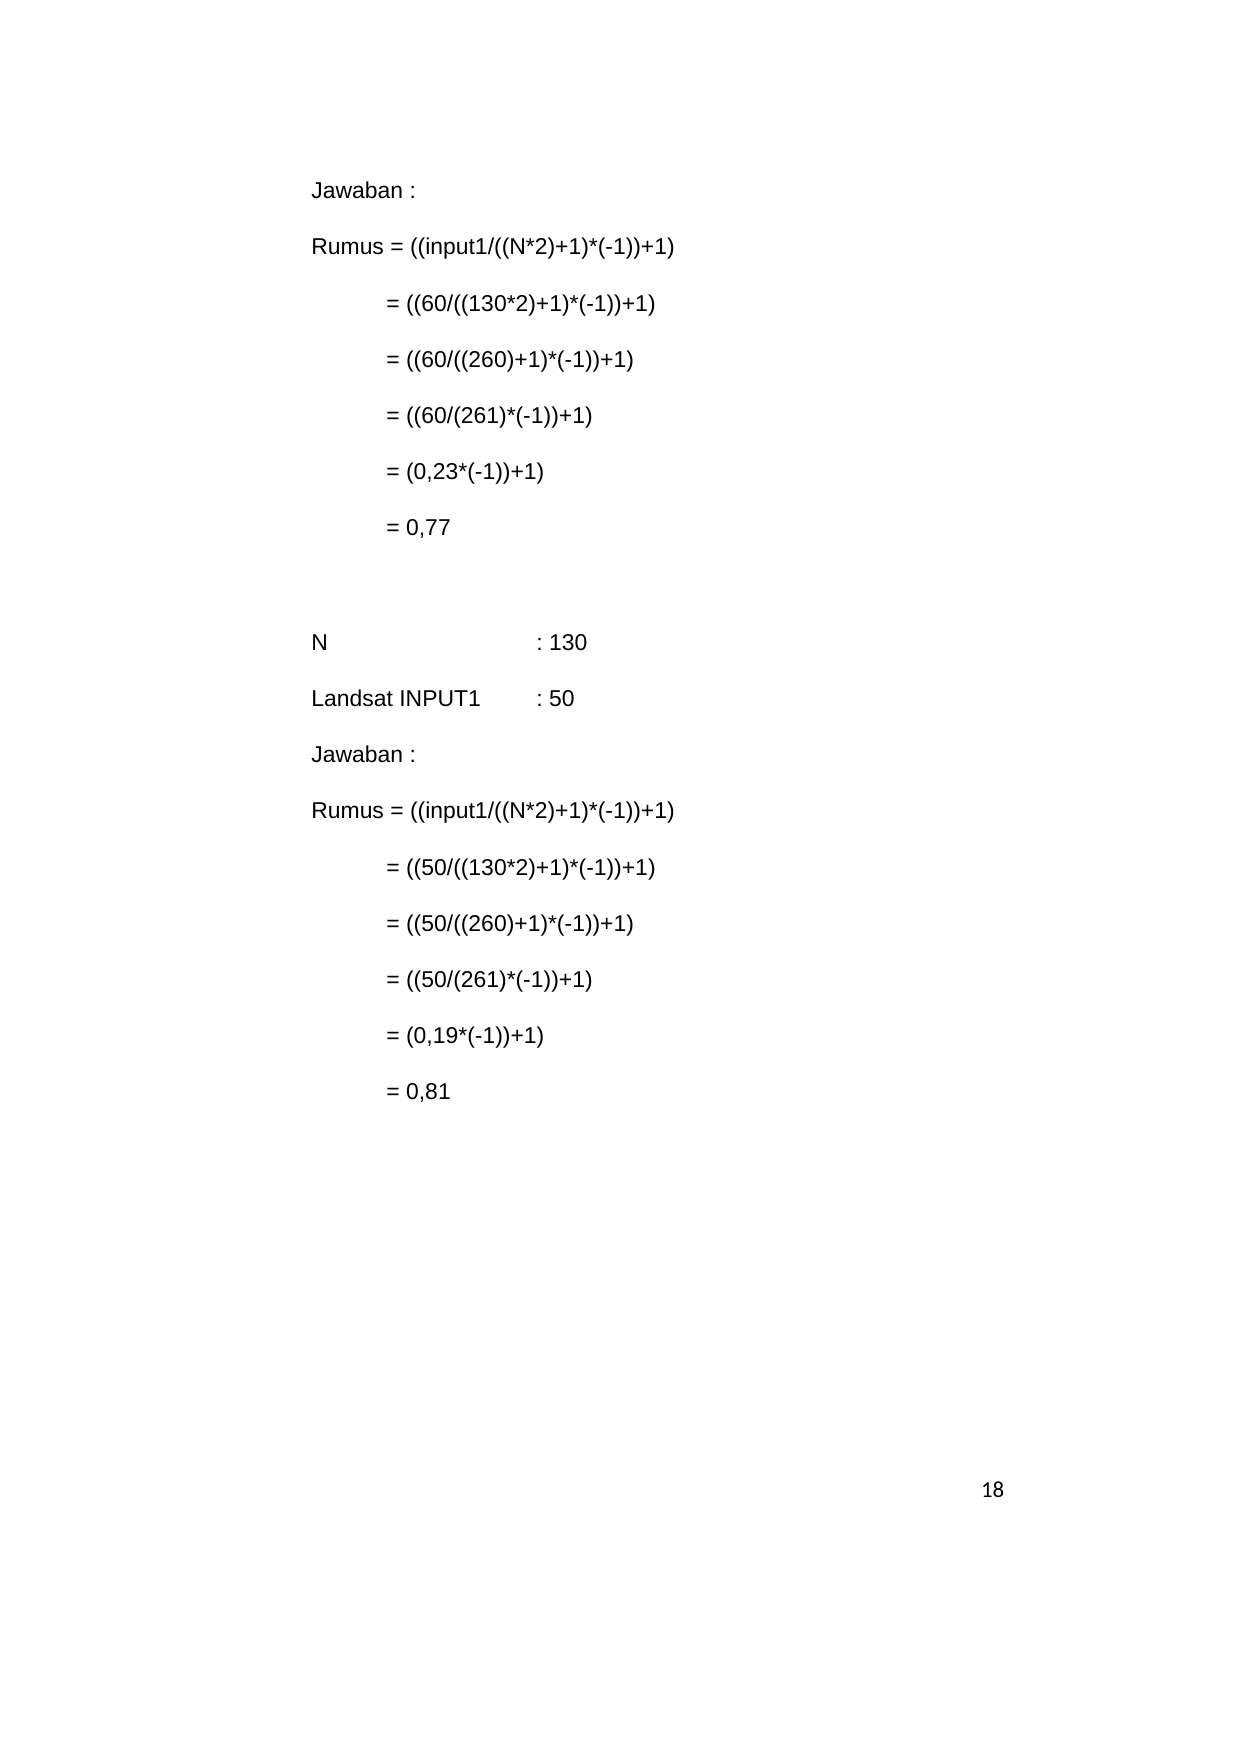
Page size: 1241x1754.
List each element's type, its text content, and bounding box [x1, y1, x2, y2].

text = ((60/((260)+1)*(-1))+1) [236, 346, 902, 372]
text = 0,81 [236, 1078, 902, 1104]
text Landsat INPUT1 : 50 [236, 685, 902, 711]
text = ((60/((130*2)+1)*(-1))+1) [236, 289, 902, 316]
text Rumus = ((input1/((N*2)+1)*(-1))+1) [236, 233, 902, 260]
text = (0,23*(-1))+1) [236, 458, 902, 484]
text Jawaban : [236, 741, 902, 767]
text Jawaban : [236, 177, 902, 203]
text Rumus = ((input1/((N*2)+1)*(-1))+1) [236, 797, 902, 824]
text N : 130 [236, 629, 902, 655]
text = ((50/((130*2)+1)*(-1))+1) [236, 853, 902, 880]
text = (0,19*(-1))+1) [236, 1022, 902, 1048]
text = ((50/((260)+1)*(-1))+1) [236, 909, 902, 936]
text = ((60/(261)*(-1))+1) [236, 402, 902, 428]
text = ((50/(261)*(-1))+1) [236, 966, 902, 992]
text = 0,77 [236, 514, 902, 540]
